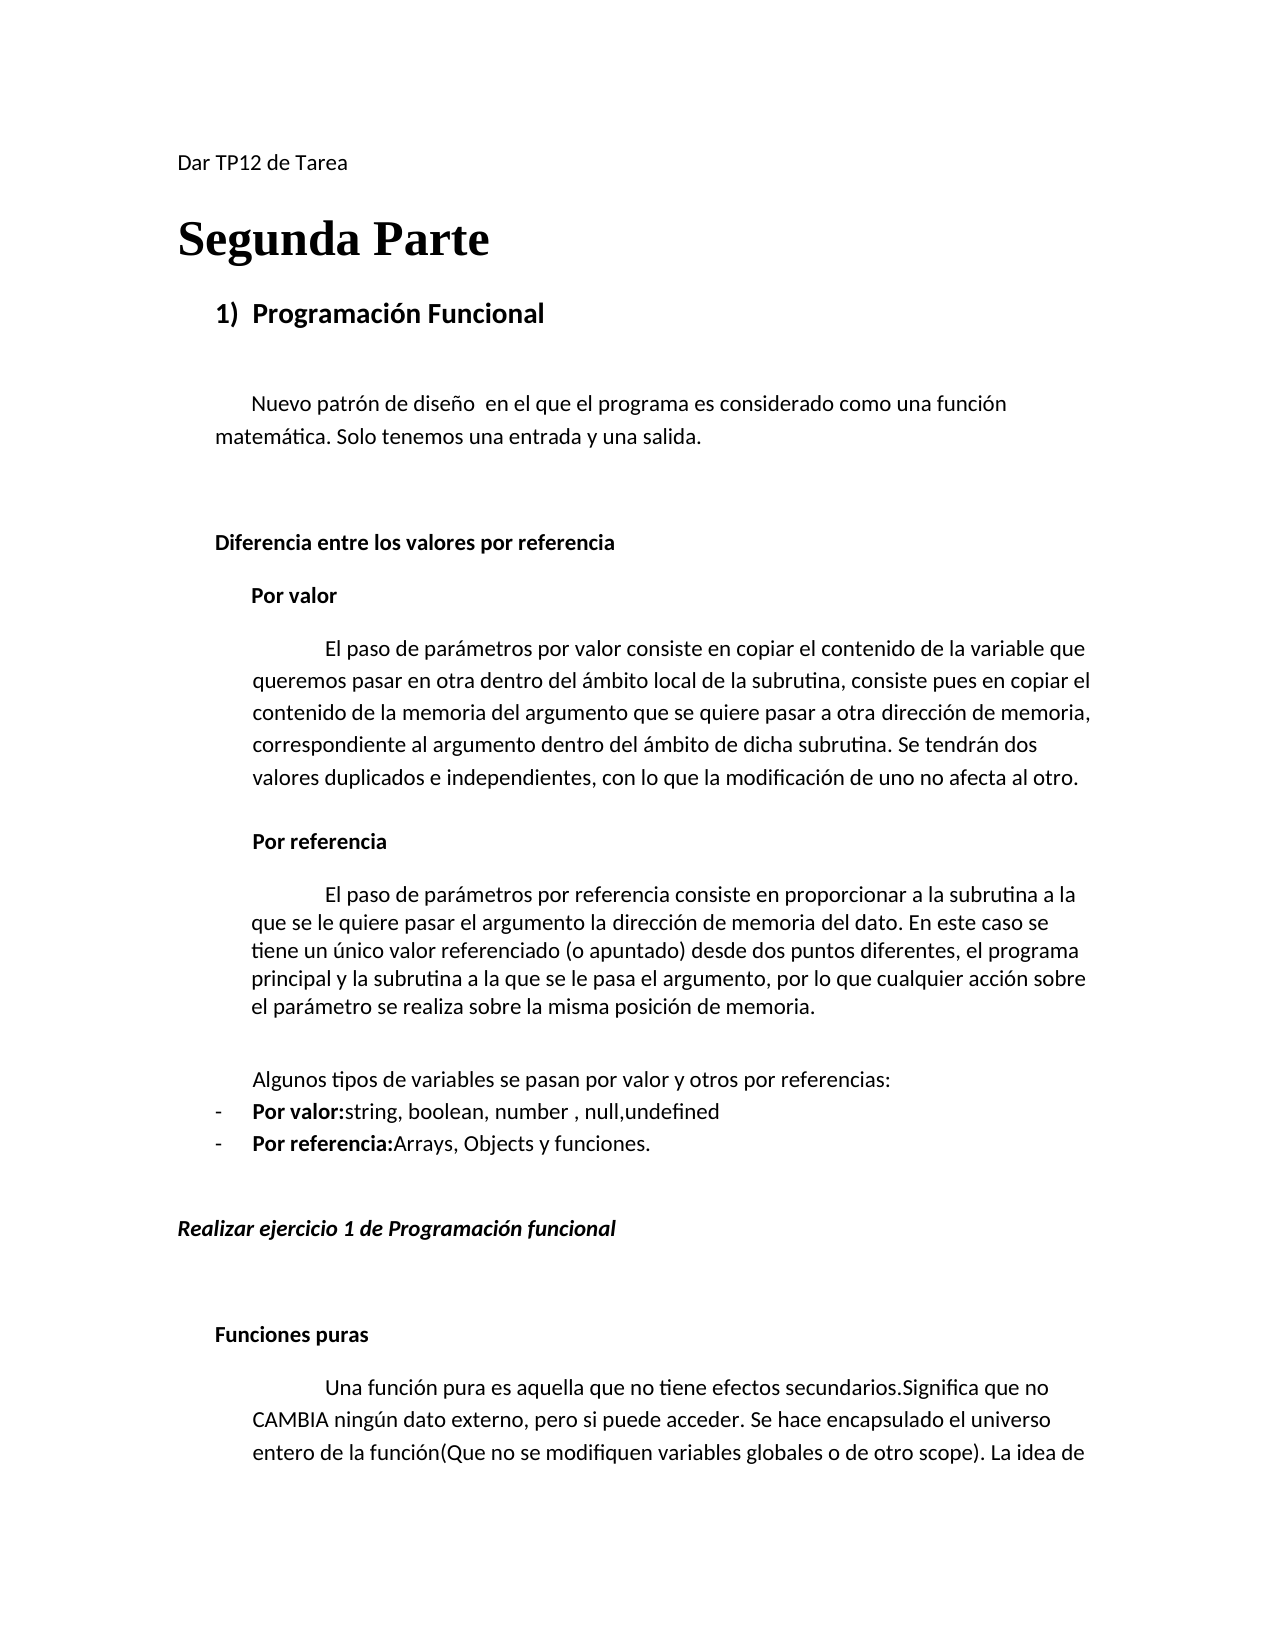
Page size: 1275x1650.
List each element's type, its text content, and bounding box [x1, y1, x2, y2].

text Dar TP12 de Tarea [177, 148, 1098, 176]
text Funciones puras [215, 1320, 1098, 1348]
text Por valor [215, 581, 1098, 609]
text Realizar ejercicio 1 de Programación funcional [177, 1214, 1098, 1242]
text Diferencia entre los valores por referencia [215, 528, 1098, 556]
subtitle Segunda Parte [177, 209, 1098, 266]
text El paso de parámetros por referencia consiste en proporcionar a la subrutina a la que se le quiere pasar el argumento la dirección de memoria del dato. En este caso se tiene un único valor referenciado (o apuntado) desde dos puntos diferentes, el programa principal y la subrutina a la que se le pasa el argumento, por lo que cualquier acción sobre el parámetro se realiza sobre la misma posición de memoria. [251, 880, 1098, 1020]
list Por referencia:Arrays, Objects y funciones. [215, 1129, 1098, 1157]
subtitle Programación Funcional [215, 296, 1098, 331]
list Por valor:string, boolean, number , null,undefined [215, 1097, 1098, 1125]
text Nuevo patrón de diseño en el que el programa es considerado como una función matemática. Solo tenemos una entrada y una salida. [215, 389, 1098, 450]
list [252, 1373, 1098, 1466]
list El paso de parámetros por valor consiste en copiar el contenido de la variable que queremos pasar en otra dentro del ámbito local de la subrutina, consiste pues en copiar el contenido de la memoria del argumento que se quiere pasar a otra dirección de memoria, correspondiente al argumento dentro del ámbito de dicha subrutina. Se tendrán dos valores duplicados e independientes, con lo que la modificación de uno no afecta al otro. [252, 634, 1098, 791]
list Algunos tipos de variables se pasan por valor y otros por referencias: [252, 1065, 1098, 1093]
list Por referencia [252, 827, 1098, 855]
